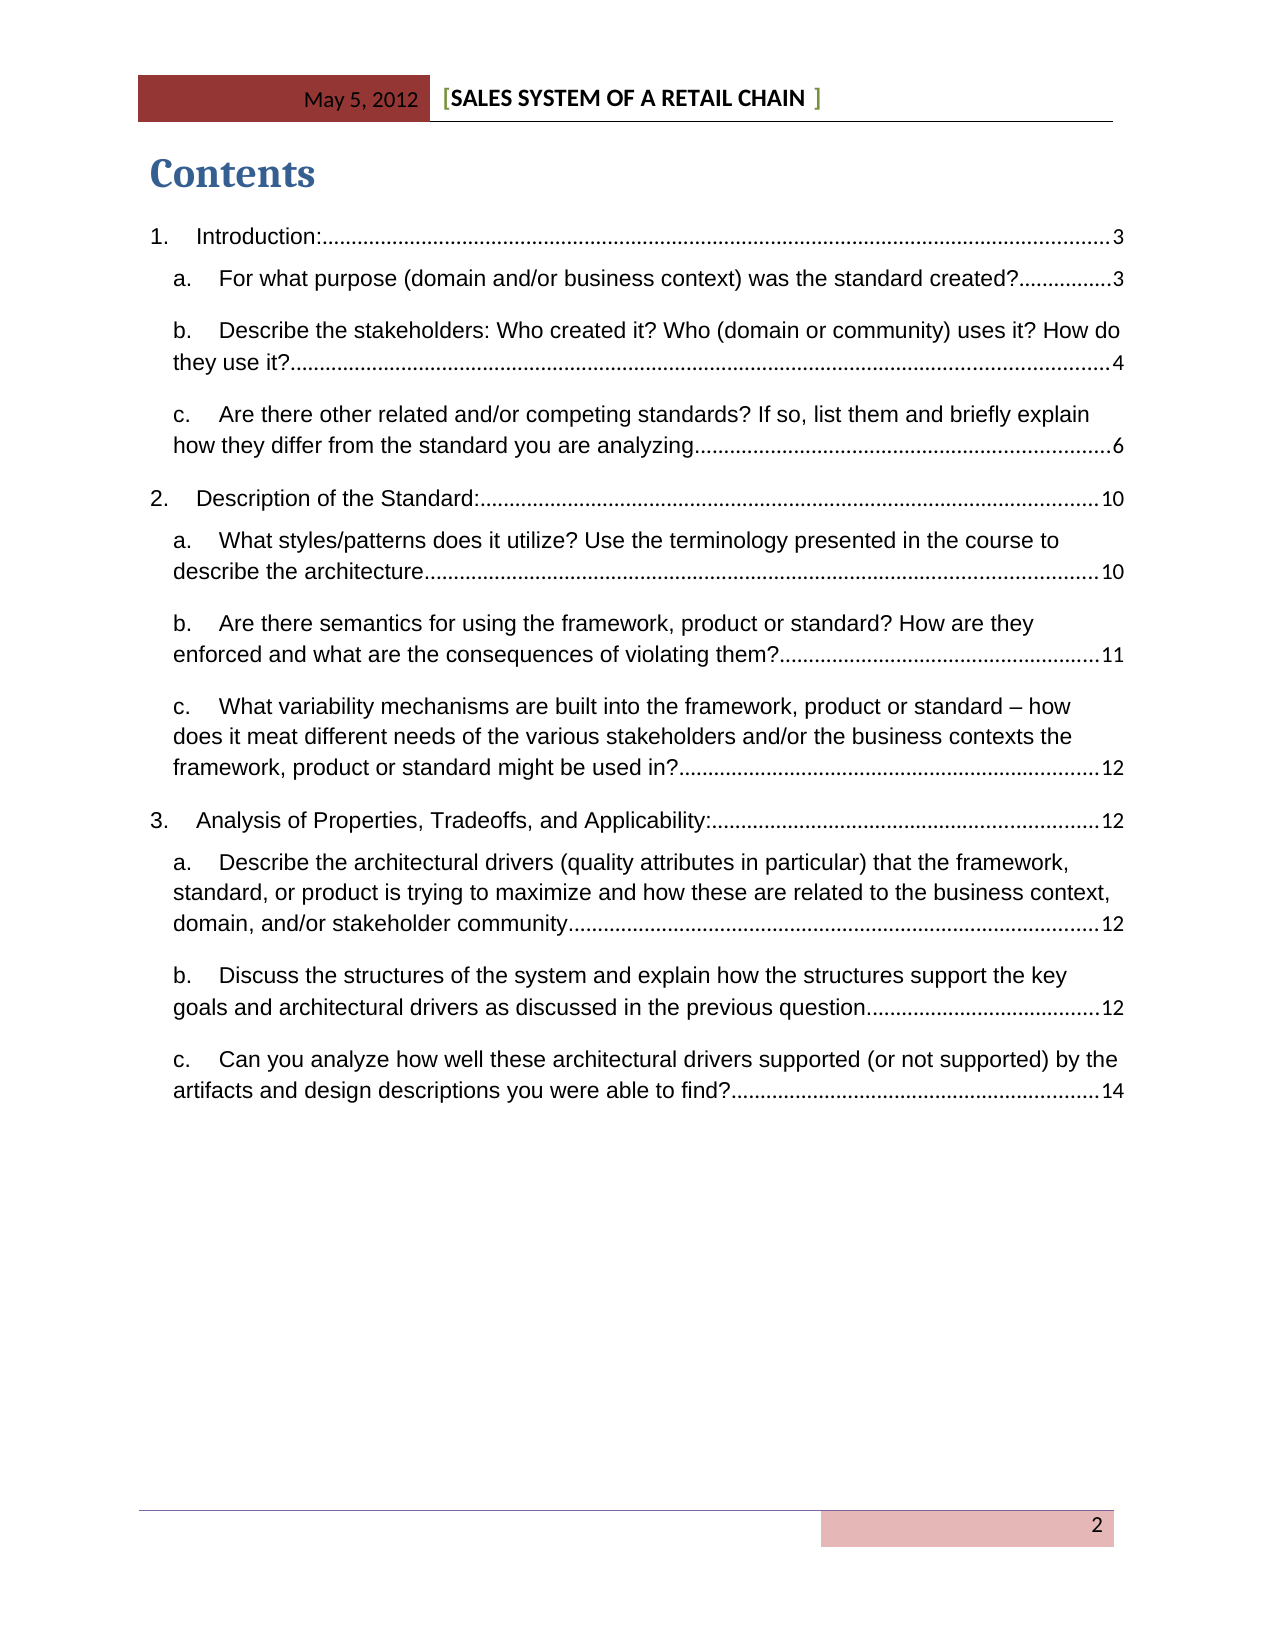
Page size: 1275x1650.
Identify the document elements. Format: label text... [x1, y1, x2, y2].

text a. Describe the architectural drivers (quality attributes in particular) that the framework, standard, or product is trying to maximize and how these are related to the business context, domain, and/or stakeholder community. 12 [173, 849, 1125, 937]
text 2. Description of the Standard: 10 [150, 484, 1125, 512]
text b. Are there semantics for using the framework, product or standard? How are they enforced and what are the consequences of violating them? 11 [173, 610, 1125, 668]
text 1. Introduction: 3 [150, 222, 1125, 250]
text b. Discuss the structures of the system and explain how the structures support the key goals and architectural drivers as discussed in the previous question. 12 [173, 962, 1125, 1021]
text c. Can you analyze how well these architectural drivers supported (or not supported) by the artifacts and design descriptions you were able to find? 14 [173, 1046, 1125, 1104]
text c. Are there other related and/or competing standards? If so, list them and briefly explain how they differ from the standard you are analyzing. 6 [173, 401, 1125, 459]
text a. What styles/patterns does it utilize? Use the terminology presented in the course to describe the architecture. 10 [173, 527, 1125, 585]
text a. For what purpose (domain and/or business context) was the standard created? 3 [173, 264, 1125, 292]
text b. Describe the stakeholders: Who created it? Who (domain or community) uses it? How do they use it? 4 [173, 317, 1125, 376]
subtitle Contents [150, 150, 1125, 198]
text 3. Analysis of Properties, Tradeoffs, and Applicability: 12 [150, 806, 1125, 834]
text c. What variability mechanisms are built into the framework, product or standard – how does it meat different needs of the various stakeholders and/or the business contexts the framework, product or standard might be used in? 12 [173, 693, 1125, 781]
